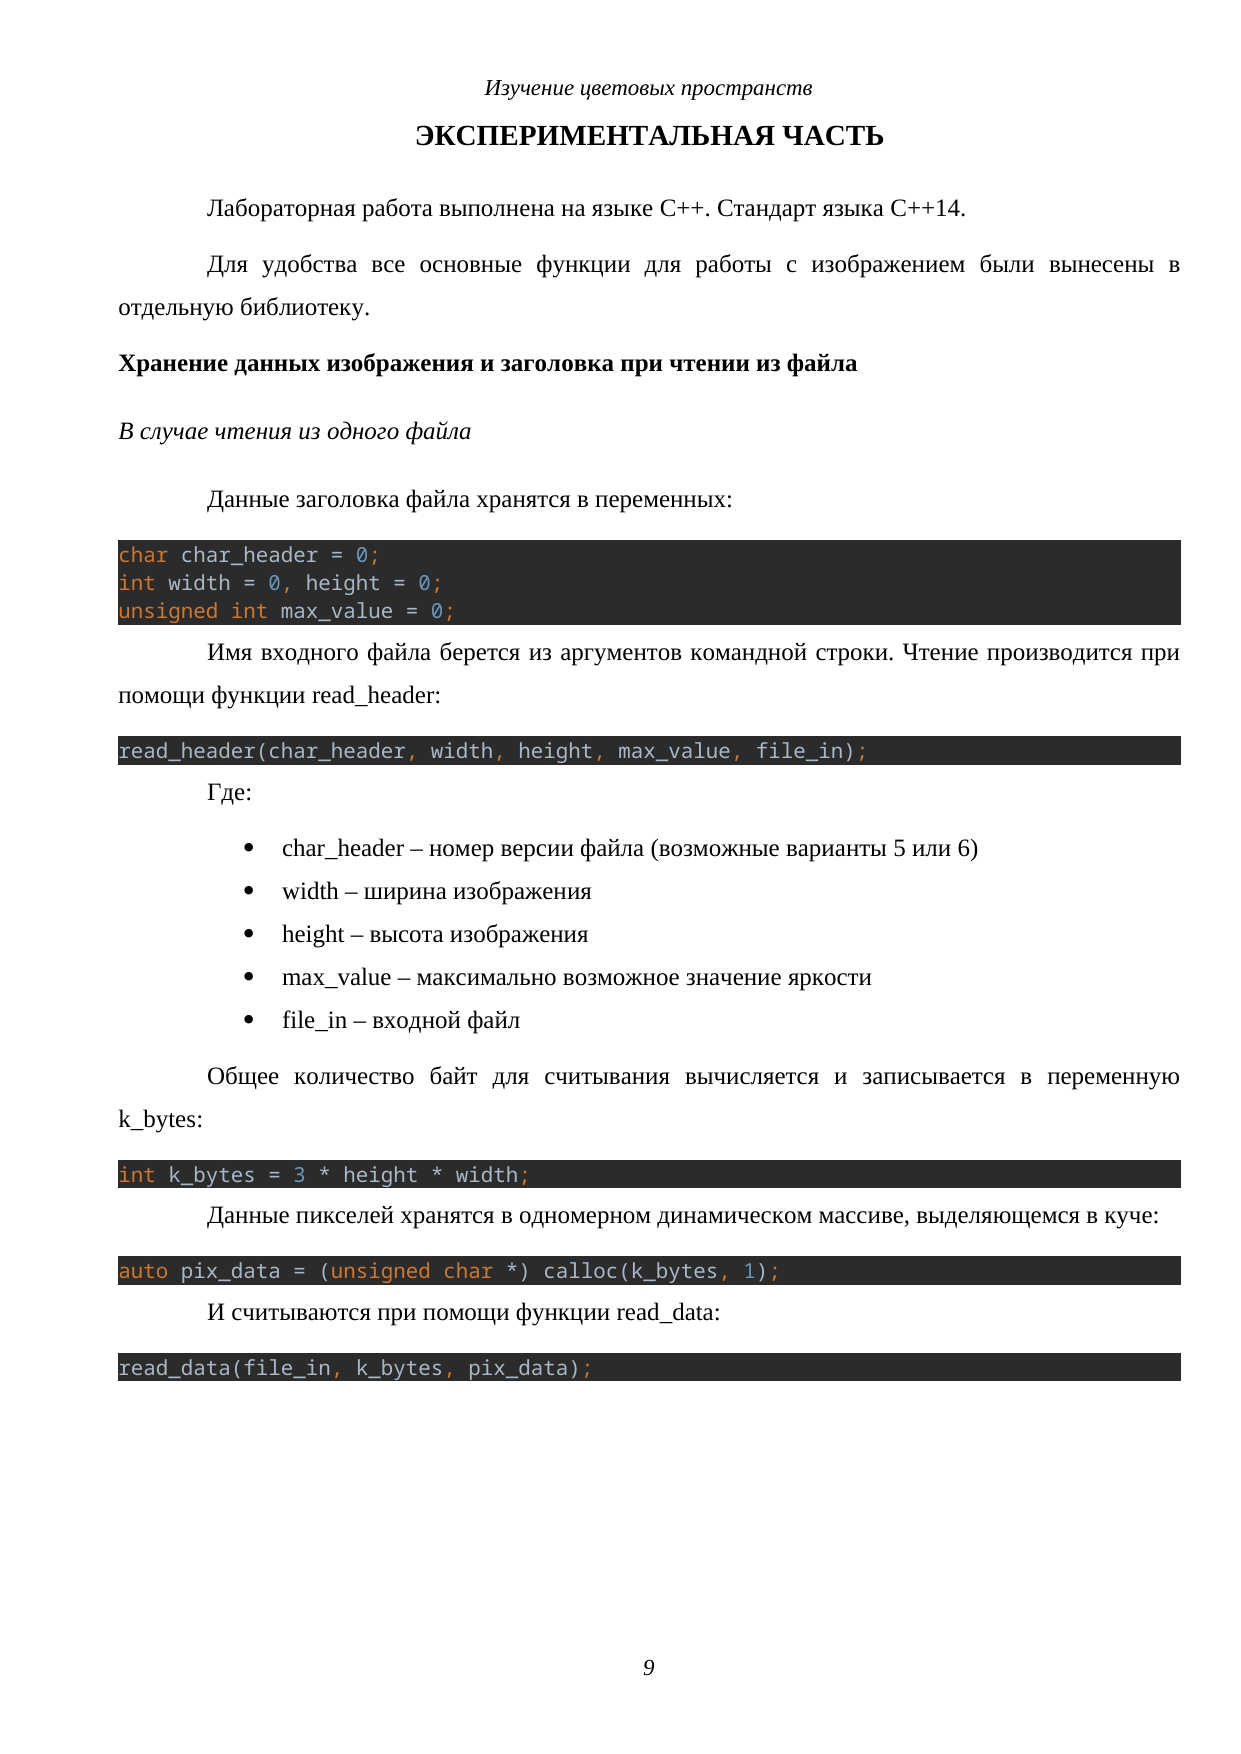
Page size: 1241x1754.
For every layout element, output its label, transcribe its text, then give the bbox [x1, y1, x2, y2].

text Данные пикселей хранятся в одномерном динамическом массиве, выделяющемся в куче: [118, 1201, 1181, 1229]
text read_header(char_header, width, height, max_value, file_in); [118, 736, 1181, 765]
text И считываются при помощи функции read_data: [118, 1297, 1181, 1326]
list height – высота изображения [244, 919, 1181, 948]
list width – ширина изображения [244, 876, 1181, 905]
list file_in – входной файл [244, 1005, 1181, 1034]
text Где: [118, 777, 1181, 806]
text Данные заголовка файла хранятся в переменных: [118, 484, 1181, 513]
list char_header – номер версии файла (возможные варианты 5 или 6) [244, 833, 1181, 862]
text auto pix_data = (unsigned char *) calloc(k_bytes, 1); [118, 1256, 1181, 1285]
subtitle В случае чтения из одного файла [118, 416, 1181, 445]
text Общее количество байт для считывания вычисляется и записывается в переменную k_bytes: [118, 1061, 1181, 1133]
text Лабораторная работа выполнена на языке C++. Стандарт языка C++14. [118, 193, 1181, 222]
subtitle Хранение данных изображения и заголовка при чтении из файла [118, 348, 1181, 377]
text int k_bytes = 3 * height * width; [118, 1160, 1181, 1188]
text char char_header = 0; int width = 0, height = 0; unsigned int max_value = 0; [118, 540, 1181, 625]
text Имя входного файла берется из аргументов командной строки. Чтение производится при помощи функции read_header: [118, 637, 1181, 709]
text Для удобства все основные функции для работы с изображением были вынесены в отдельную библиотеку. [118, 249, 1181, 321]
subtitle Экспериментальная часть [118, 118, 1181, 152]
list max_value – максимально возможное значение яркости [244, 962, 1181, 991]
text read_data(file_in, k_bytes, pix_data); [118, 1353, 1181, 1381]
